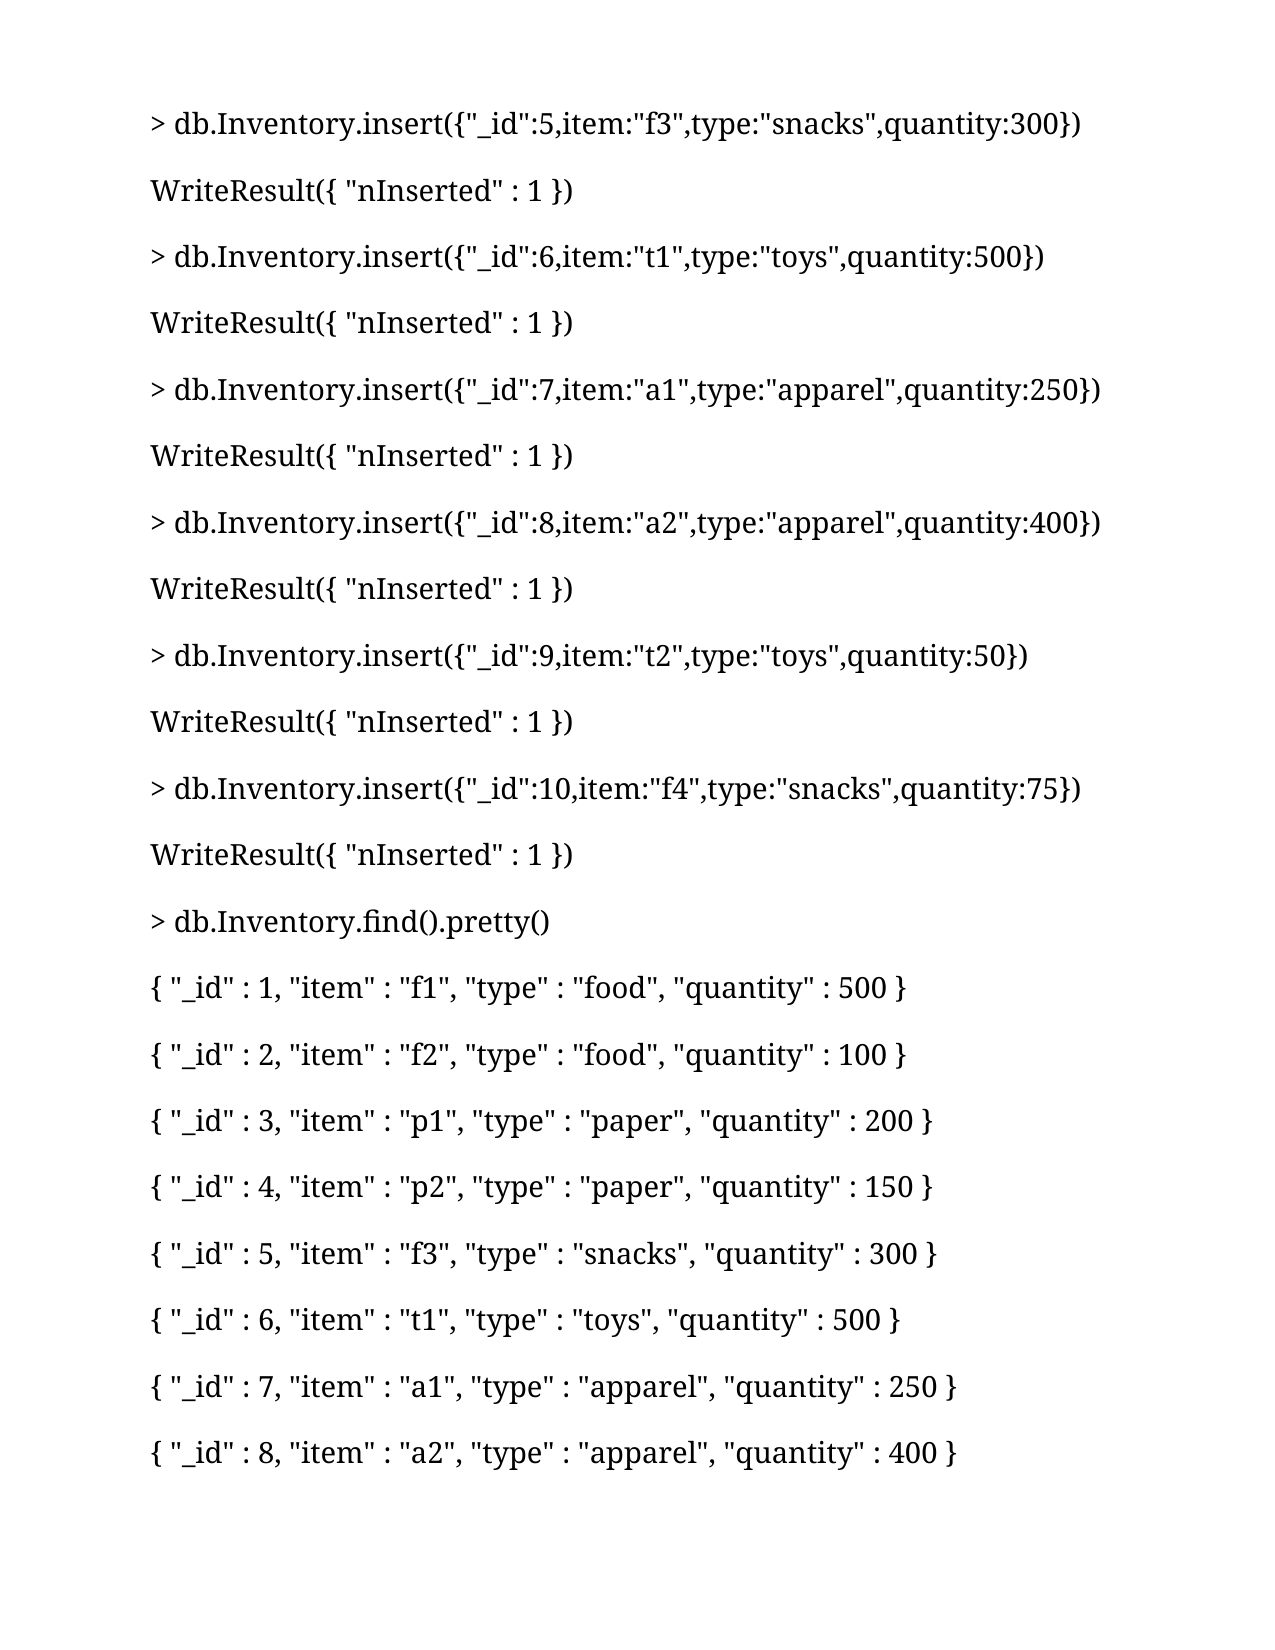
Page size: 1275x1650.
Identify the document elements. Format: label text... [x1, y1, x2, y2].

text > db.Inventory.insert({"_id":8,item:"a2",type:"apparel",quantity:400}) [150, 502, 1125, 542]
text > db.Inventory.insert({"_id":5,item:"f3",type:"snacks",quantity:300}) [150, 103, 1125, 143]
text > db.Inventory.insert({"_id":9,item:"t2",type:"toys",quantity:50}) [150, 635, 1125, 675]
text WriteResult({ "nInserted" : 1 }) [150, 702, 1125, 741]
text { "_id" : 8, "item" : "a2", "type" : "apparel", "quantity" : 400 } [150, 1433, 1125, 1472]
text { "_id" : 4, "item" : "p2", "type" : "paper", "quantity" : 150 } [150, 1167, 1125, 1206]
text { "_id" : 1, "item" : "f1", "type" : "food", "quantity" : 500 } [150, 967, 1125, 1007]
text > db.Inventory.insert({"_id":10,item:"f4",type:"snacks",quantity:75}) [150, 768, 1125, 808]
text WriteResult({ "nInserted" : 1 }) [150, 303, 1125, 342]
text WriteResult({ "nInserted" : 1 }) [150, 569, 1125, 608]
text { "_id" : 7, "item" : "a1", "type" : "apparel", "quantity" : 250 } [150, 1366, 1125, 1406]
text WriteResult({ "nInserted" : 1 }) [150, 436, 1125, 475]
text > db.Inventory.insert({"_id":7,item:"a1",type:"apparel",quantity:250}) [150, 369, 1125, 409]
text > db.Inventory.find().pretty() [150, 901, 1125, 941]
text { "_id" : 3, "item" : "p1", "type" : "paper", "quantity" : 200 } [150, 1100, 1125, 1140]
text { "_id" : 5, "item" : "f3", "type" : "snacks", "quantity" : 300 } [150, 1233, 1125, 1273]
text { "_id" : 2, "item" : "f2", "type" : "food", "quantity" : 100 } [150, 1034, 1125, 1073]
text { "_id" : 6, "item" : "t1", "type" : "toys", "quantity" : 500 } [150, 1300, 1125, 1339]
text WriteResult({ "nInserted" : 1 }) [150, 834, 1125, 874]
text > db.Inventory.insert({"_id":6,item:"t1",type:"toys",quantity:500}) [150, 236, 1125, 276]
text WriteResult({ "nInserted" : 1 }) [150, 170, 1125, 209]
